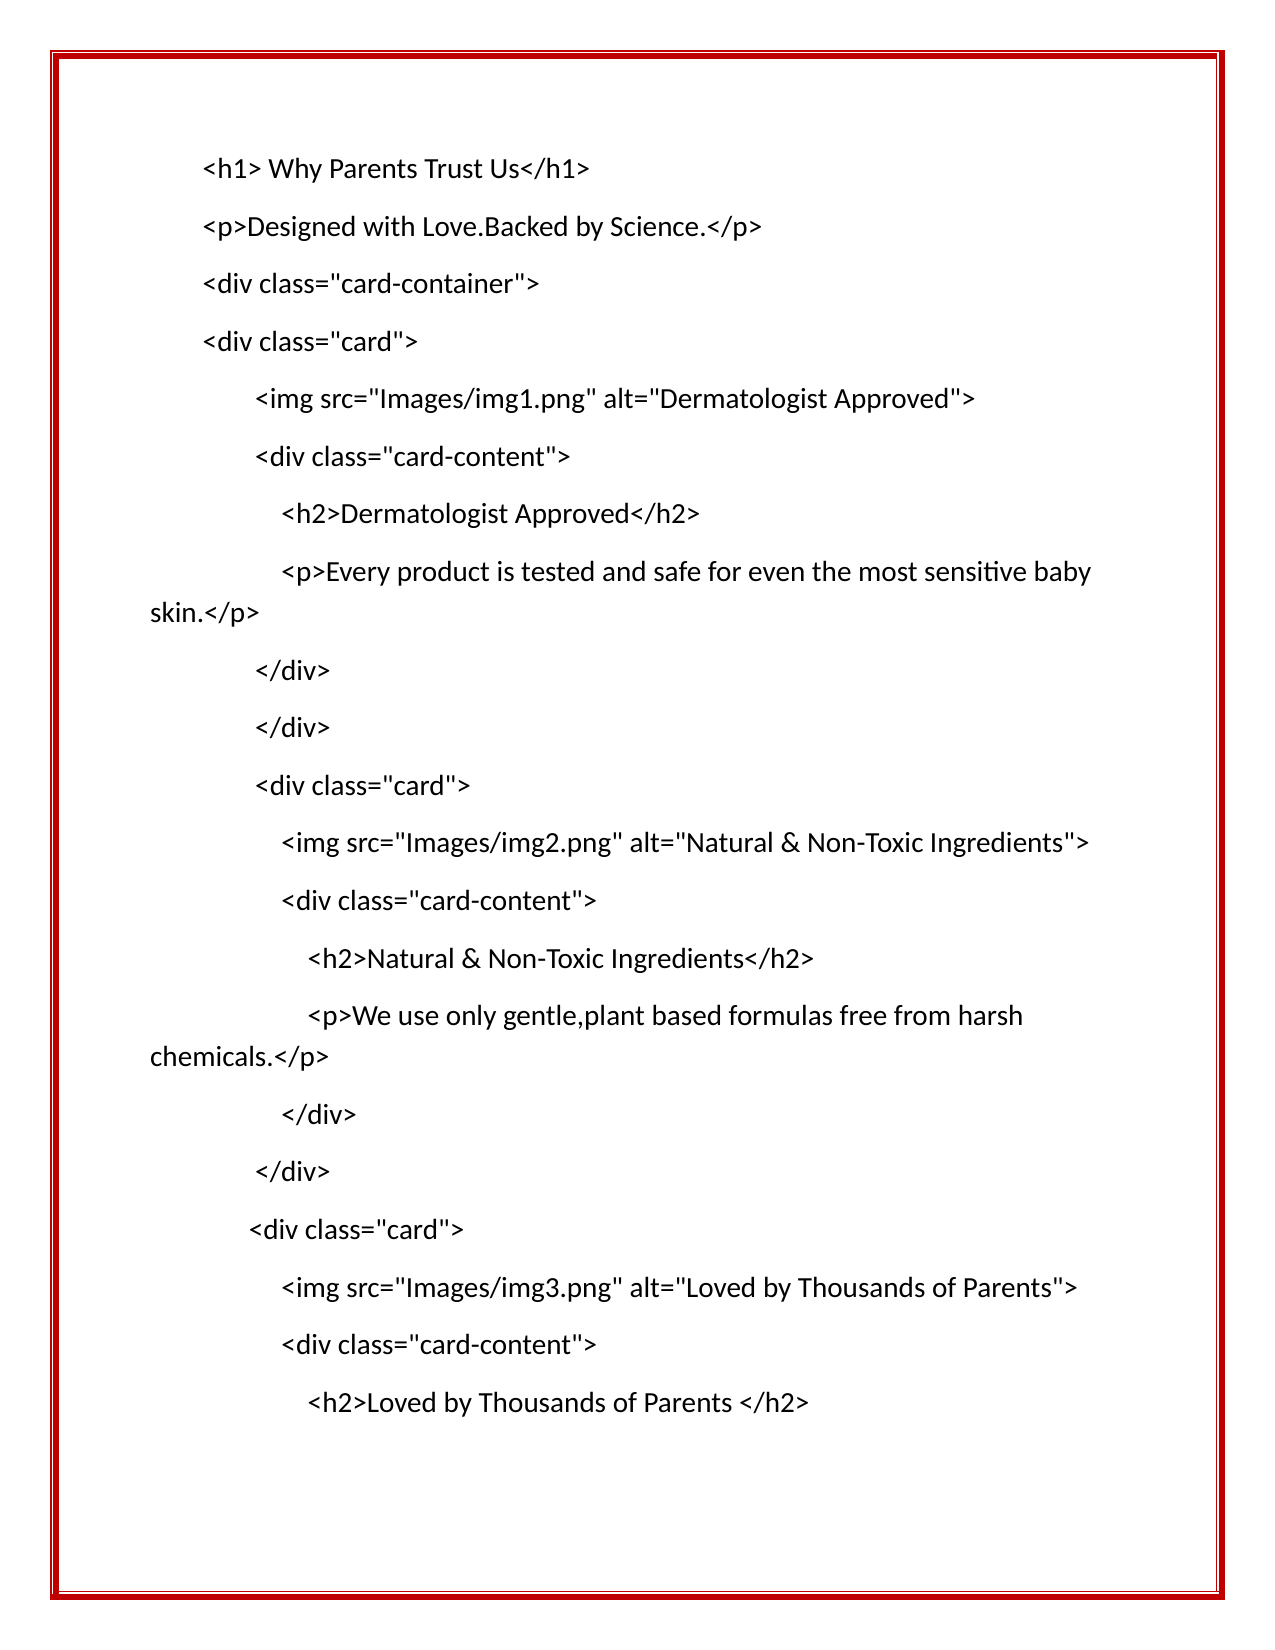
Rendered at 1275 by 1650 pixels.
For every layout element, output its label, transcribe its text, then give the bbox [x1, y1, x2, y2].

text <img src="Images/img1.png" alt="Dermatologist Approved"> [150, 380, 1125, 416]
text </div> [150, 652, 1125, 687]
text <div class="card"> [150, 1211, 1125, 1247]
text </div> [150, 1096, 1125, 1132]
text <p>Every product is tested and safe for even the most sensitive baby skin.</p> [150, 553, 1125, 630]
text <h2>Loved by Thousands of Parents </h2> [150, 1384, 1125, 1419]
text <div class="card-content"> [150, 1326, 1125, 1362]
text <h1> Why Parents Trust Us</h1> [150, 150, 1125, 186]
text <p>We use only gentle,plant based formulas free from harsh chemicals.</p> [150, 997, 1125, 1074]
text <div class="card"> [150, 323, 1125, 358]
text <div class="card-container"> [150, 265, 1125, 301]
text <h2>Natural & Non-Toxic Ingredients</h2> [150, 940, 1125, 975]
text <div class="card-content"> [150, 882, 1125, 918]
text <p>Designed with Love.Backed by Science.</p> [150, 208, 1125, 243]
text </div> [150, 1153, 1125, 1189]
text <div class="card"> [150, 767, 1125, 803]
text <div class="card-content"> [150, 438, 1125, 474]
text </div> [150, 709, 1125, 745]
text <h2>Dermatologist Approved</h2> [150, 496, 1125, 531]
text <img src="Images/img2.png" alt="Natural & Non-Toxic Ingredients"> [150, 824, 1125, 860]
text <img src="Images/img3.png" alt="Loved by Thousands of Parents"> [150, 1269, 1125, 1304]
